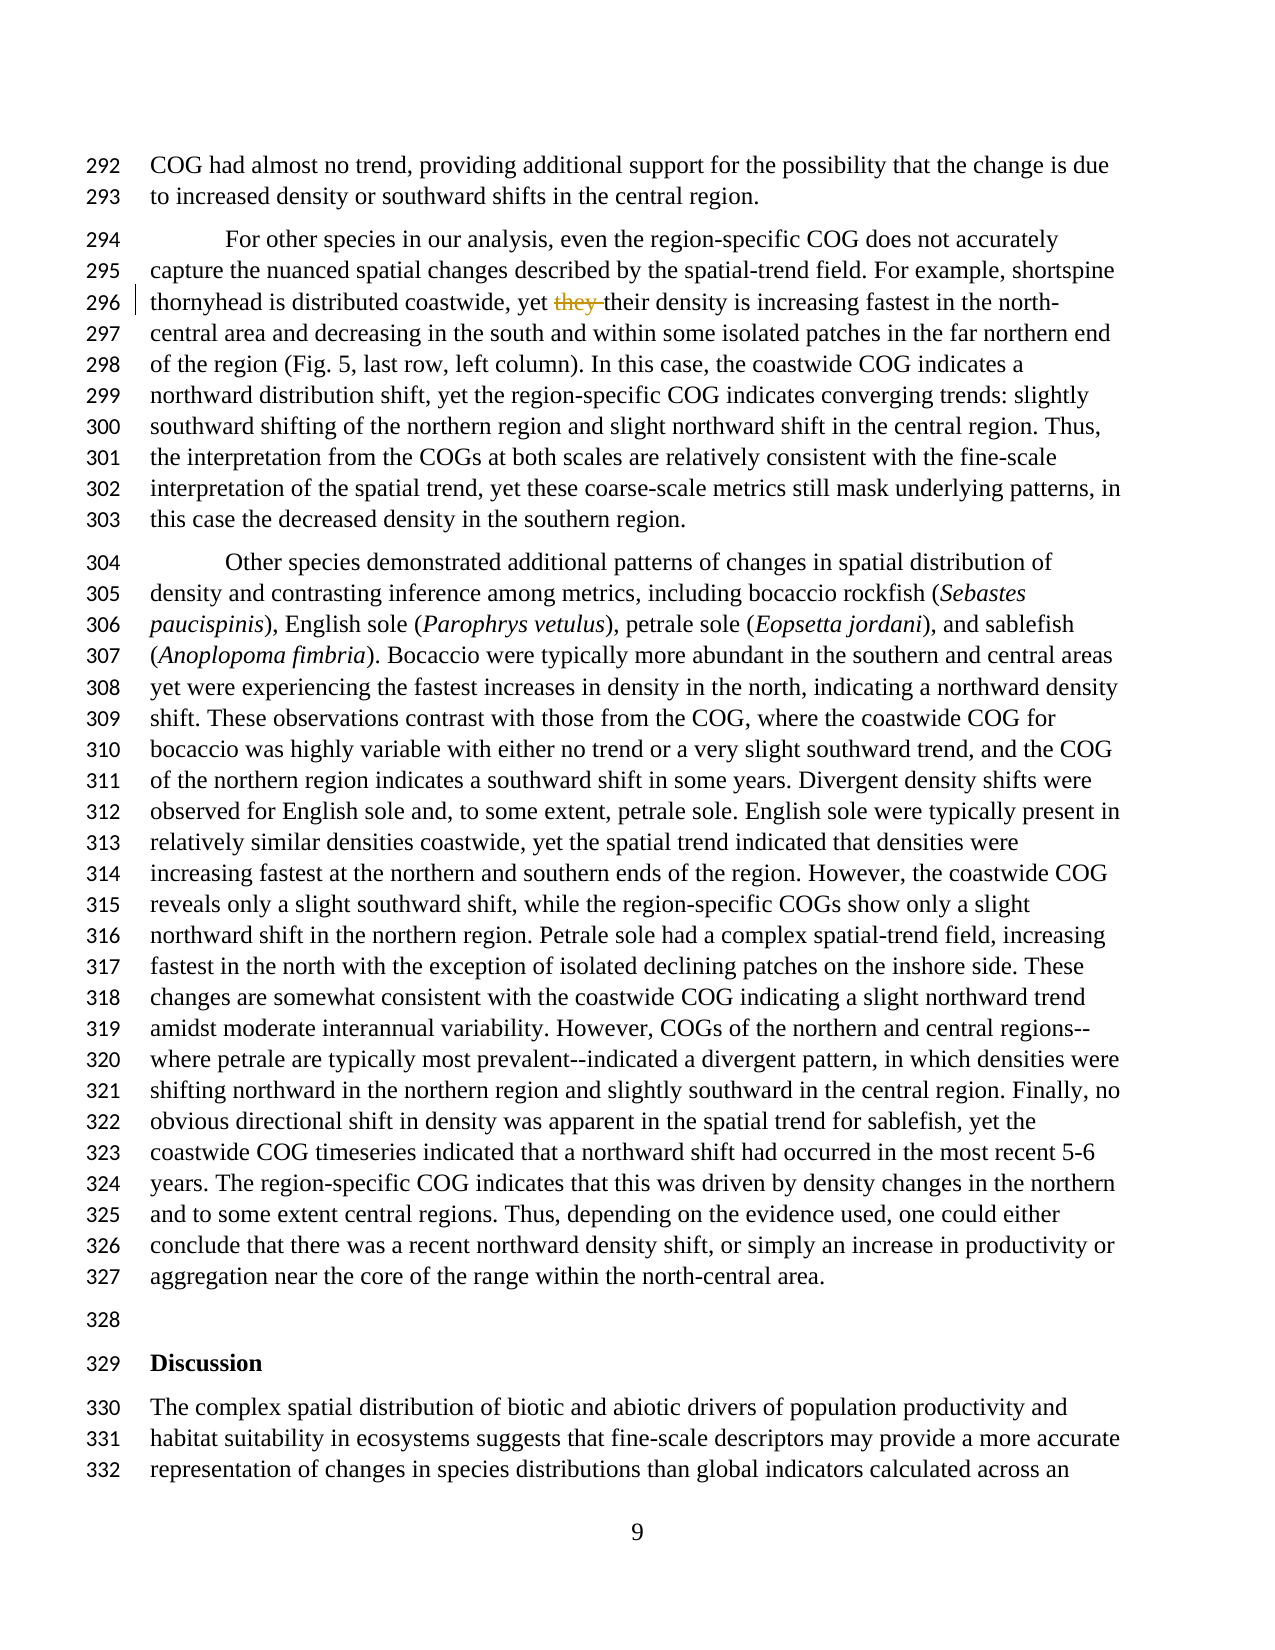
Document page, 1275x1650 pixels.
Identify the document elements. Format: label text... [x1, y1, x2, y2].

text Discussion [150, 1348, 1125, 1377]
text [150, 1392, 1125, 1483]
text For other species in our analysis, even the region-specific COG does not accurately capture the nuanced spatial changes described by the spatial-trend field. For example, shortspine thornyhead is distributed coastwide, yet their density is increasing fastest in the north-central area and decreasing in the south and within some isolated patches in the far northern end of the region (Fig. 5, last row, left column). In this case, the coastwide COG indicates a northward distribution shift, yet the region-specific COG indicates converging trends: slightly southward shifting of the northern region and slight northward shift in the central region. Thus, the interpretation from the COGs at both scales are relatively consistent with the fine-scale interpretation of the spatial trend, yet these coarse-scale metrics still mask underlying patterns, in this case the decreased density in the southern region. [150, 224, 1125, 533]
text Other species demonstrated additional patterns of changes in spatial distribution of density and contrasting inference among metrics, including bocaccio rockfish (Sebastes paucispinis), English sole (Parophrys vetulus), petrale sole (Eopsetta jordani), and sablefish (Anoplopoma fimbria). Bocaccio were typically more abundant in the southern and central areas yet were experiencing the fastest increases in density in the north, indicating a northward density shift. These observations contrast with those from the COG, where the coastwide COG for bocaccio was highly variable with either no trend or a very slight southward trend, and the COG of the northern region indicates a southward shift in some years. Divergent density shifts were observed for English sole and, to some extent, petrale sole. English sole were typically present in relatively similar densities coastwide, yet the spatial trend indicated that densities were increasing fastest at the northern and southern ends of the region. However, the coastwide COG reveals only a slight southward shift, while the region-specific COGs show only a slight northward shift in the northern region. Petrale sole had a complex spatial-trend field, increasing fastest in the north with the exception of isolated declining patches on the inshore side. These changes are somewhat consistent with the coastwide COG indicating a slight northward trend amidst moderate interannual variability. However, COGs of the northern and central regions--where petrale are typically most prevalent--indicated a divergent pattern, in which densities were shifting northward in the northern region and slightly southward in the central region. Finally, no obvious directional shift in density was apparent in the spatial trend for sablefish, yet the coastwide COG timeseries indicated that a northward shift had occurred in the most recent 5-6 years. The region-specific COG indicates that this was driven by density changes in the northern and to some extent central regions. Thus, depending on the evidence used, one could either conclude that there was a recent northward density shift, or simply an increase in productivity or aggregation near the core of the range within the north-central area. [150, 547, 1125, 1290]
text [150, 150, 1125, 210]
